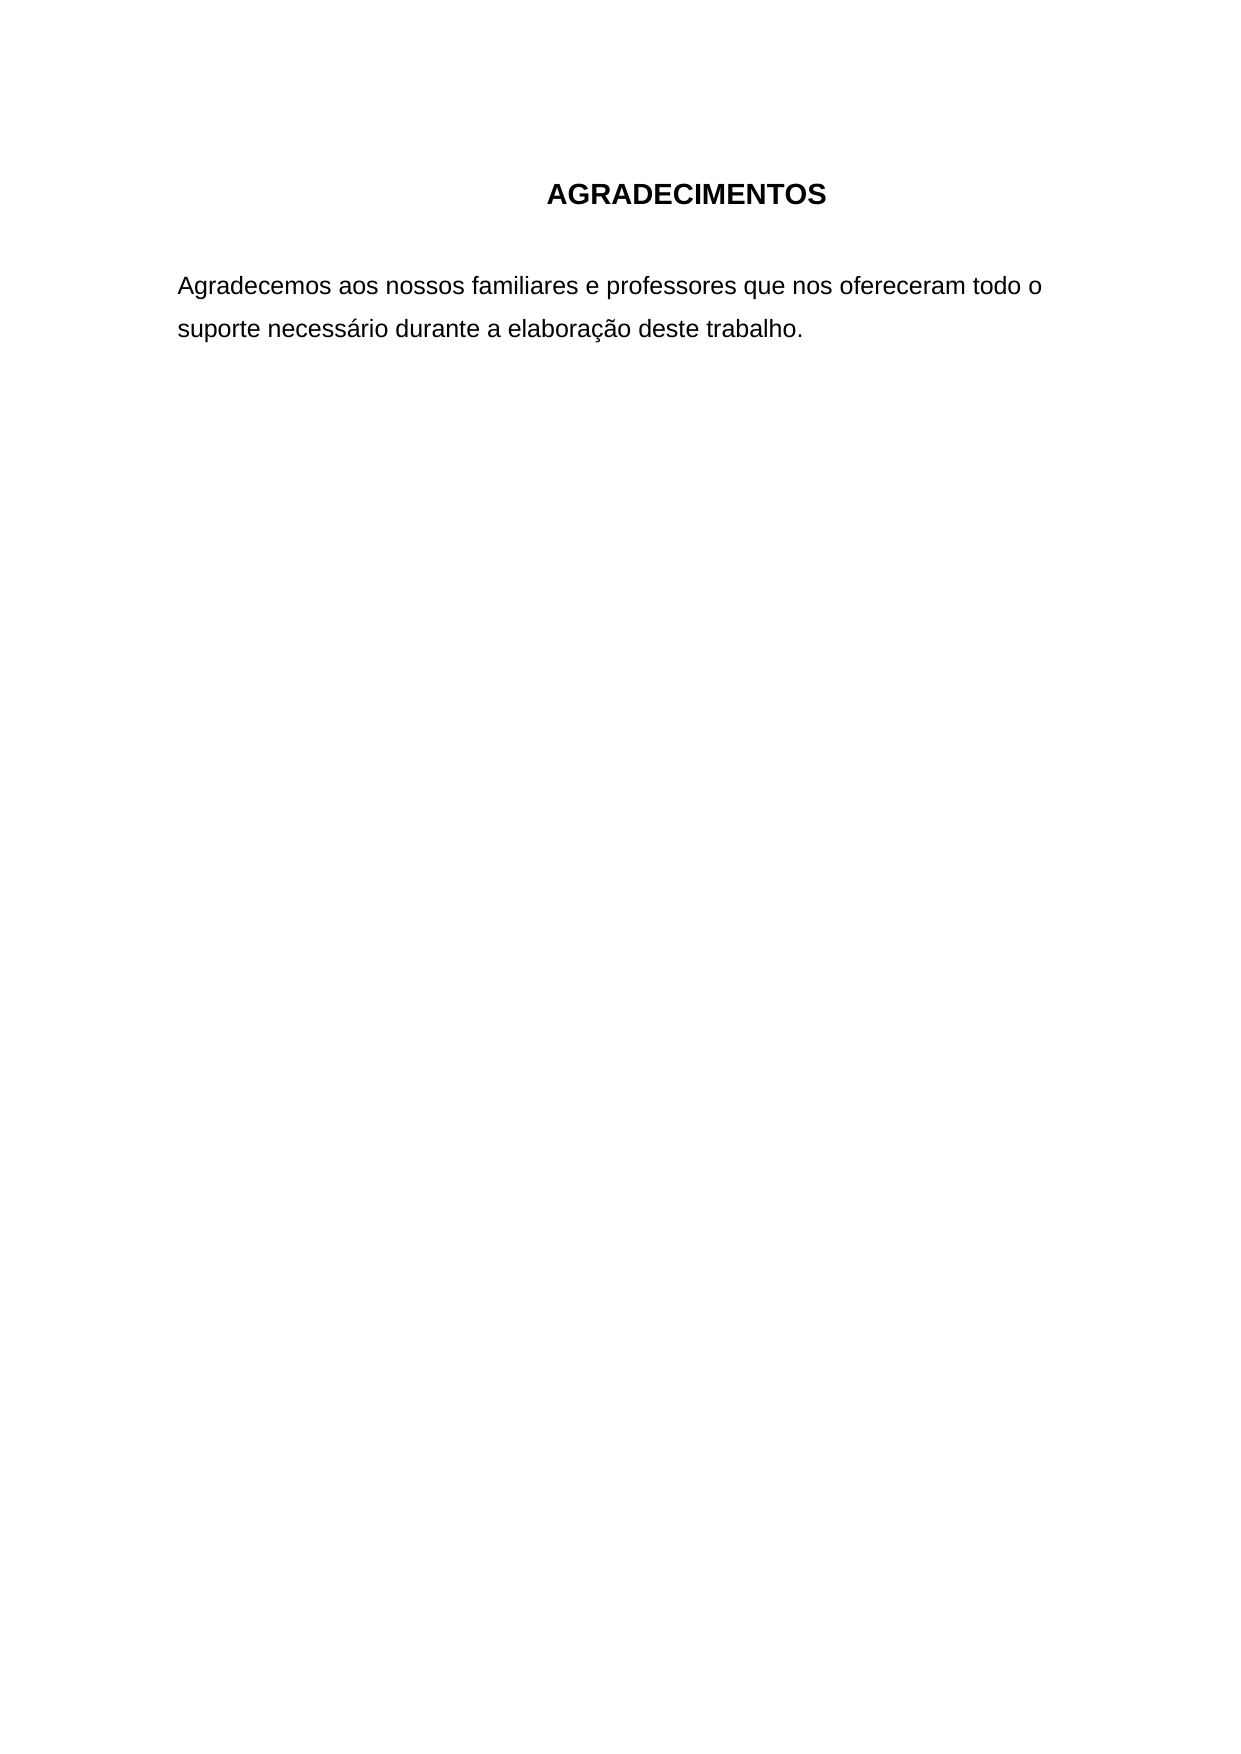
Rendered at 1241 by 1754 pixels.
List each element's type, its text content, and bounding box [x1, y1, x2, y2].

text AGRADECIMENTOS [177, 177, 1122, 211]
text Agradecemos aos nossos familiares e professores que nos ofereceram todo o suporte necessário durante a elaboração deste trabalho. [177, 271, 1122, 342]
